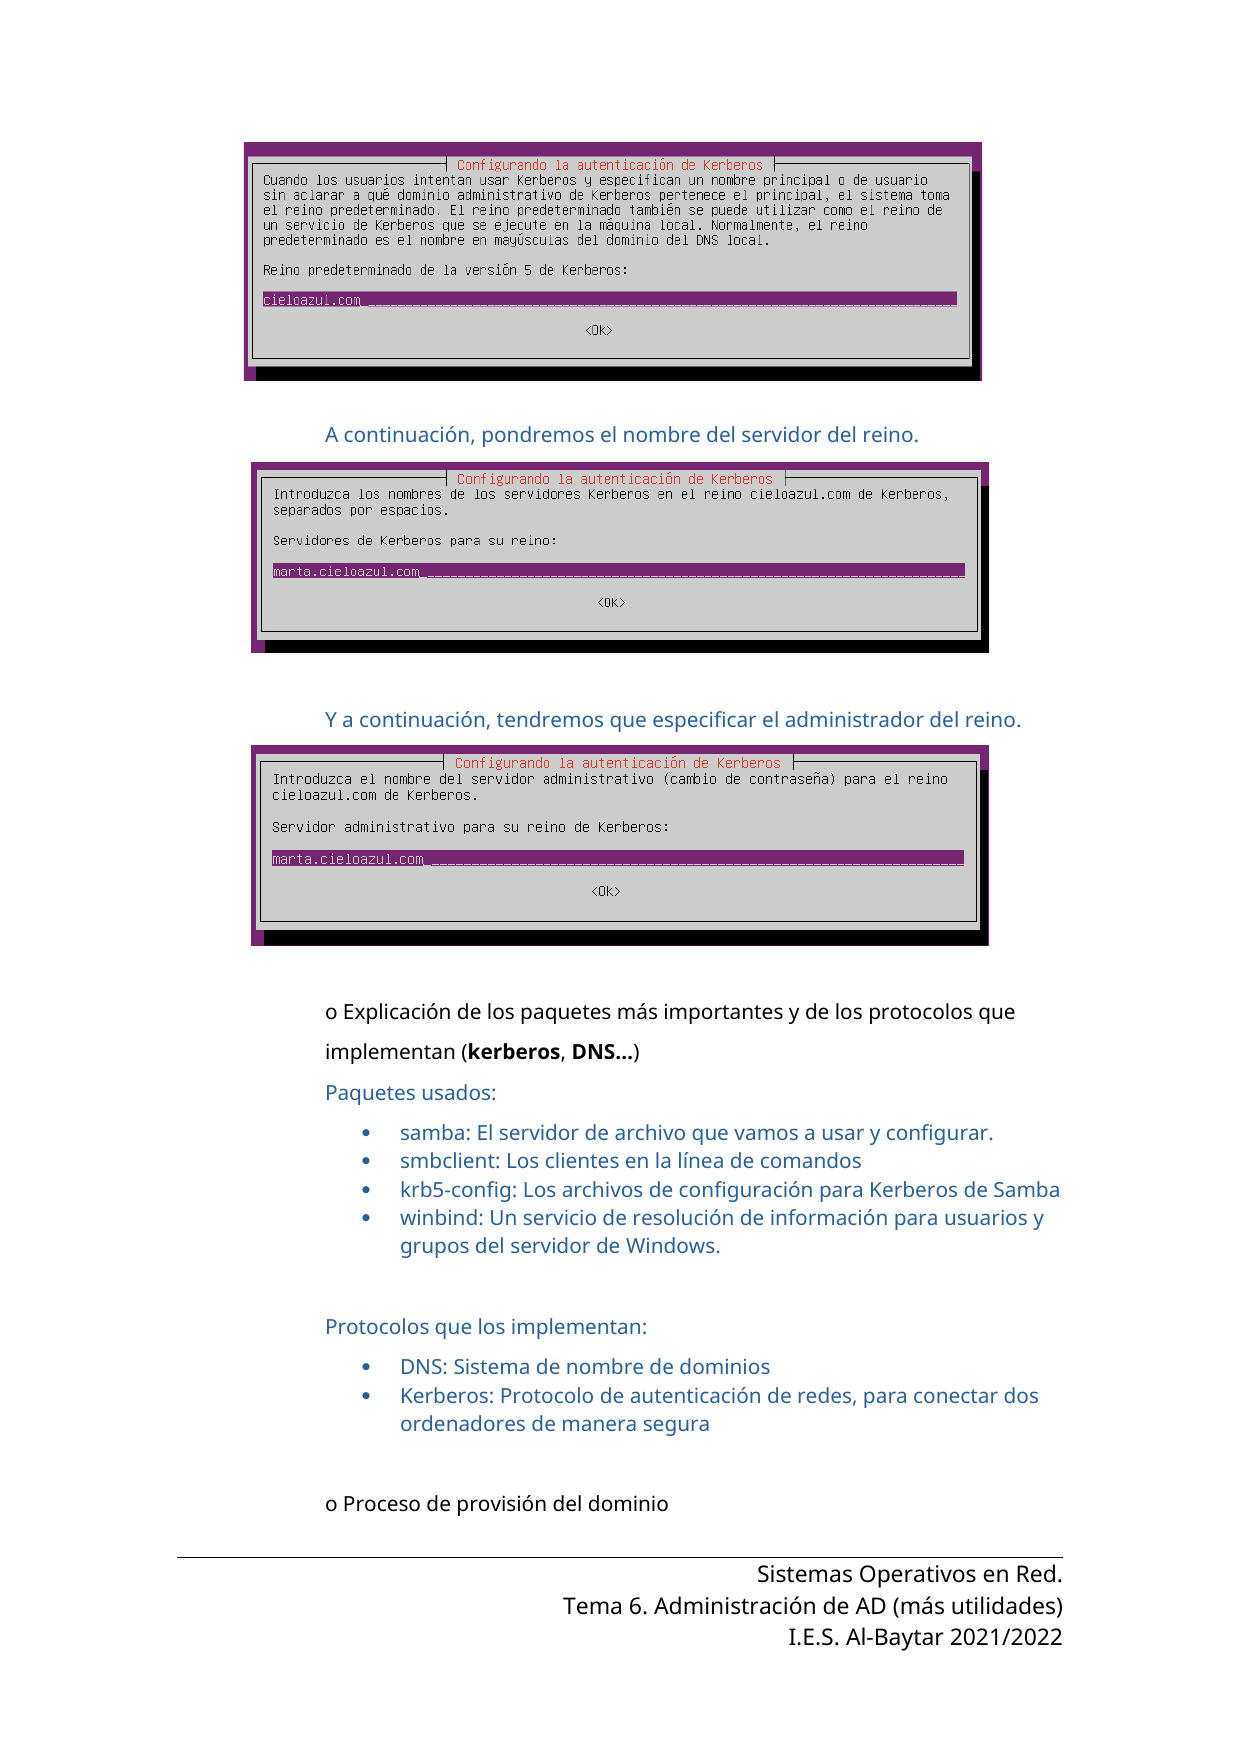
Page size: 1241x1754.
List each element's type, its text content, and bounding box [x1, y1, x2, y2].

picture [251, 745, 990, 946]
text Y a continuación, tendremos que especificar el administrador del reino. [325, 705, 1063, 733]
list DNS: Sistema de nombre de dominios [362, 1352, 1063, 1381]
list krb5-config: Los archivos de configuración para Kerberos de Samba [362, 1175, 1063, 1203]
list samba: El servidor de archivo que vamos a usar y configurar. [362, 1118, 1063, 1146]
text Paquetes usados: [325, 1078, 1063, 1106]
list Kerberos: Protocolo de autenticación de redes, para conectar dos ordenadores de manera segura [362, 1381, 1063, 1438]
text Protocolos que los implementan: [325, 1312, 1063, 1341]
picture [251, 462, 990, 653]
text A continuación, pondremos el nombre del servidor del reino. [325, 420, 1063, 449]
list winbind: Un servicio de resolución de información para usuarios y grupos del servidor de Windows. [362, 1203, 1063, 1260]
list smbclient: Los clientes en la línea de comandos [362, 1146, 1063, 1175]
text o Proceso de provisión del dominio [325, 1489, 1063, 1518]
text implementan (kerberos, DNS…) [325, 1037, 1063, 1066]
picture [243, 142, 983, 381]
text o Explicación de los paquetes más importantes y de los protocolos que [325, 997, 1063, 1026]
